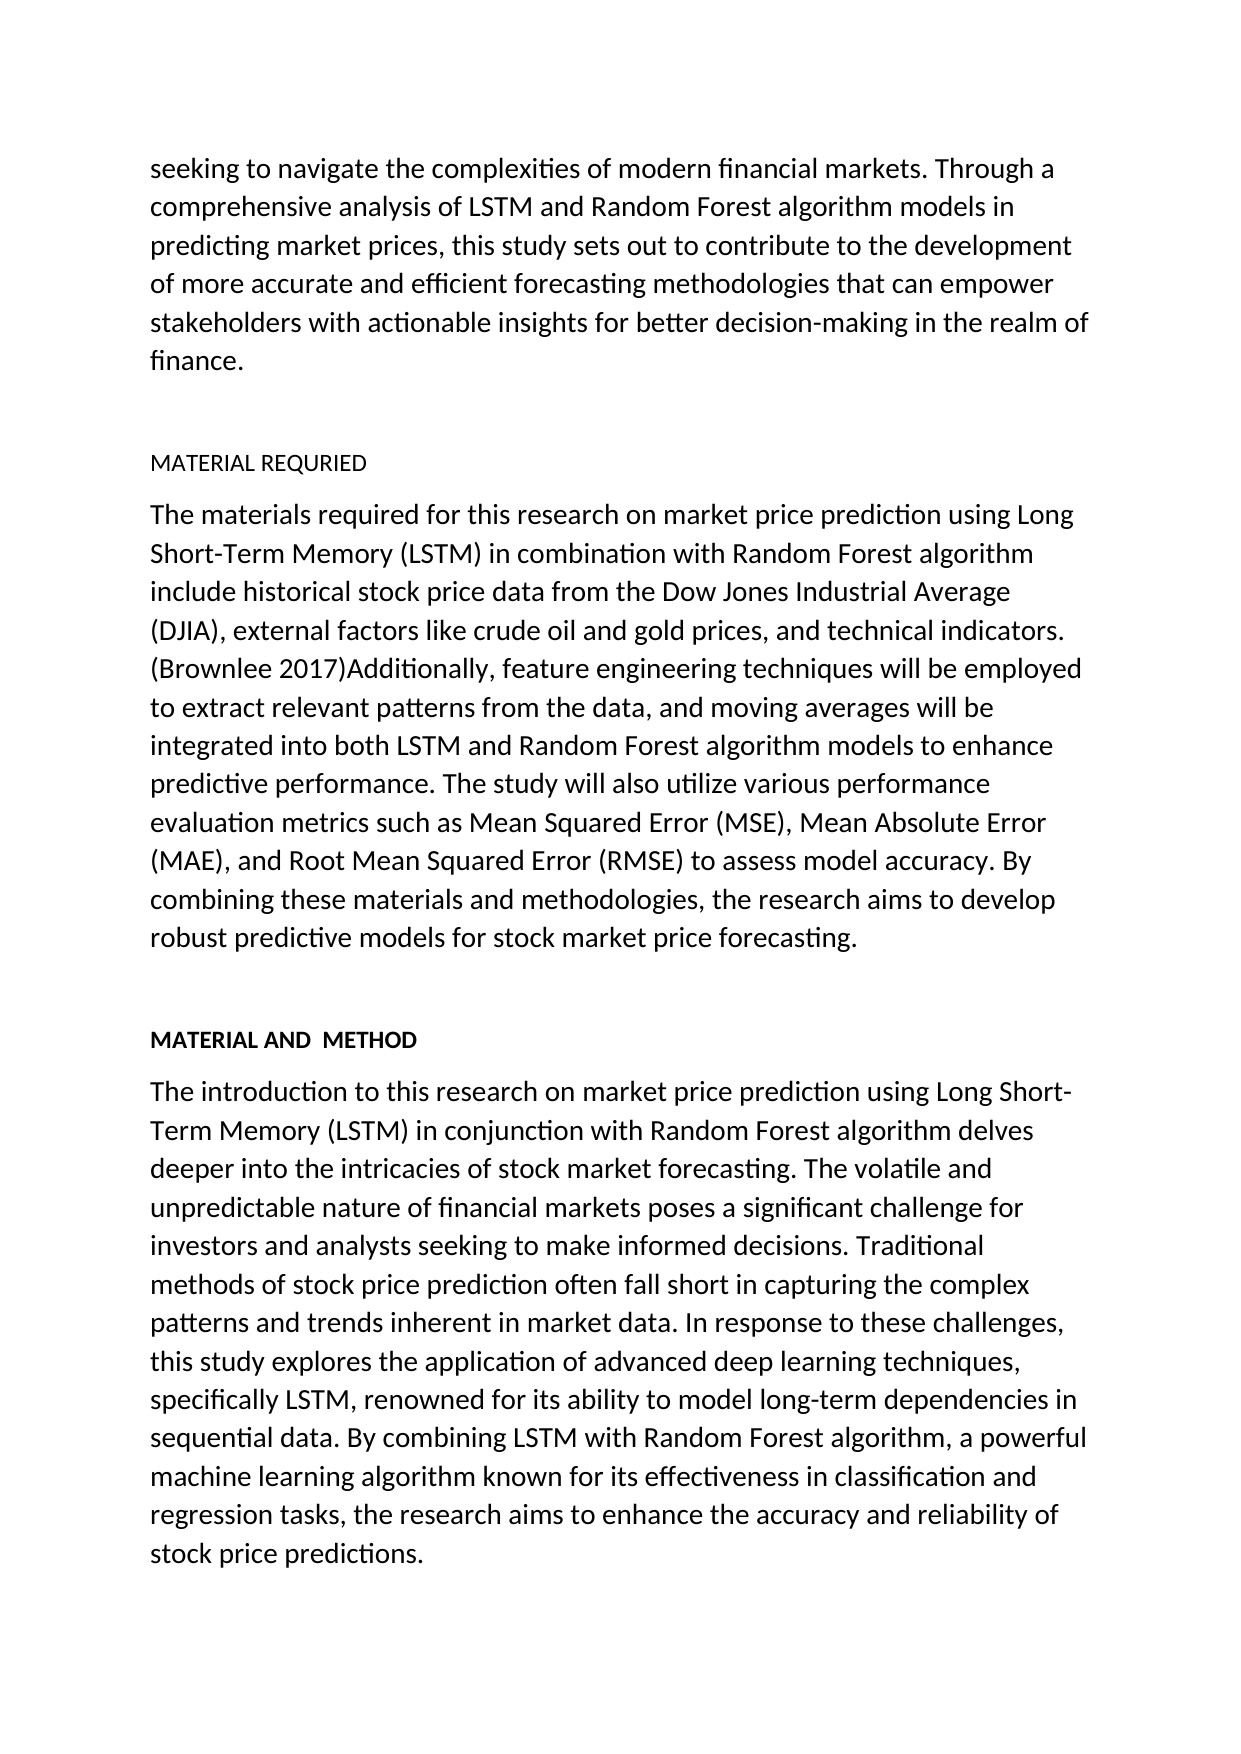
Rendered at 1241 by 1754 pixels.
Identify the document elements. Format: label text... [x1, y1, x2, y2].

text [150, 150, 1090, 378]
text MATERIAL REQURIED [150, 447, 1090, 477]
text MATERIAL AND METHOD [150, 1024, 1090, 1054]
text The materials required for this research on market price prediction using Long Short-Term Memory (LSTM) in combination with Random Forest algorithm include historical stock price data from the Dow Jones Industrial Average (DJIA), external factors like crude oil and gold prices, and technical indicators. (Brownlee 2017)Additionally, feature engineering techniques will be employed to extract relevant patterns from the data, and moving averages will be integrated into both LSTM and Random Forest algorithm models to enhance predictive performance. The study will also utilize various performance evaluation metrics such as Mean Squared Error (MSE), Mean Absolute Error (MAE), and Root Mean Squared Error (RMSE) to assess model accuracy. By combining these materials and methodologies, the research aims to develop robust predictive models for stock market price forecasting. [150, 496, 1090, 955]
text The introduction to this research on market price prediction using Long Short-Term Memory (LSTM) in conjunction with Random Forest algorithm delves deeper into the intricacies of stock market forecasting. The volatile and unpredictable nature of financial markets poses a significant challenge for investors and analysts seeking to make informed decisions. Traditional methods of stock price prediction often fall short in capturing the complex patterns and trends inherent in market data. In response to these challenges, this study explores the application of advanced deep learning techniques, specifically LSTM, renowned for its ability to model long-term dependencies in sequential data. By combining LSTM with Random Forest algorithm, a powerful machine learning algorithm known for its effectiveness in classification and regression tasks, the research aims to enhance the accuracy and reliability of stock price predictions. [150, 1073, 1090, 1570]
